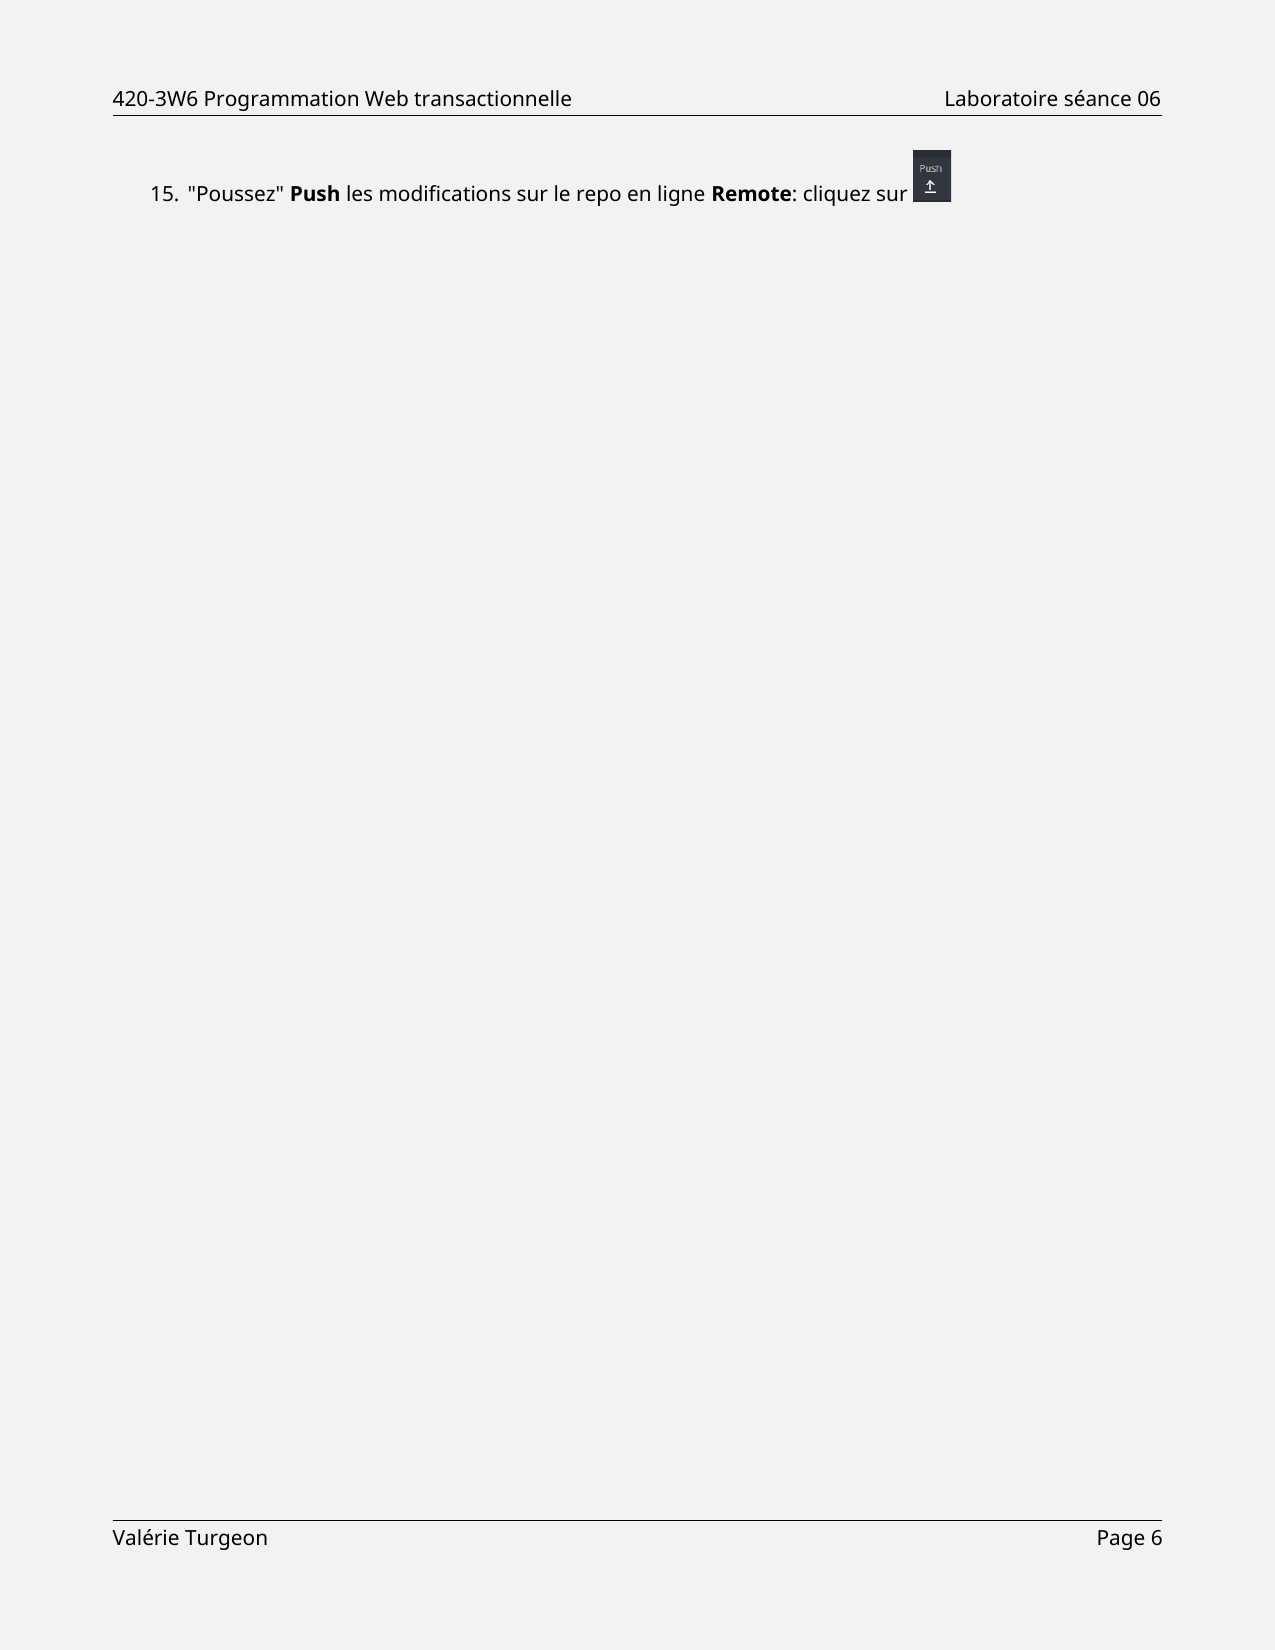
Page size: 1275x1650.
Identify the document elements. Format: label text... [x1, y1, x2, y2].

list "Poussez" Push les modifications sur le repo en ligne Remote: cliquez sur [150, 150, 1162, 207]
picture [913, 150, 952, 202]
